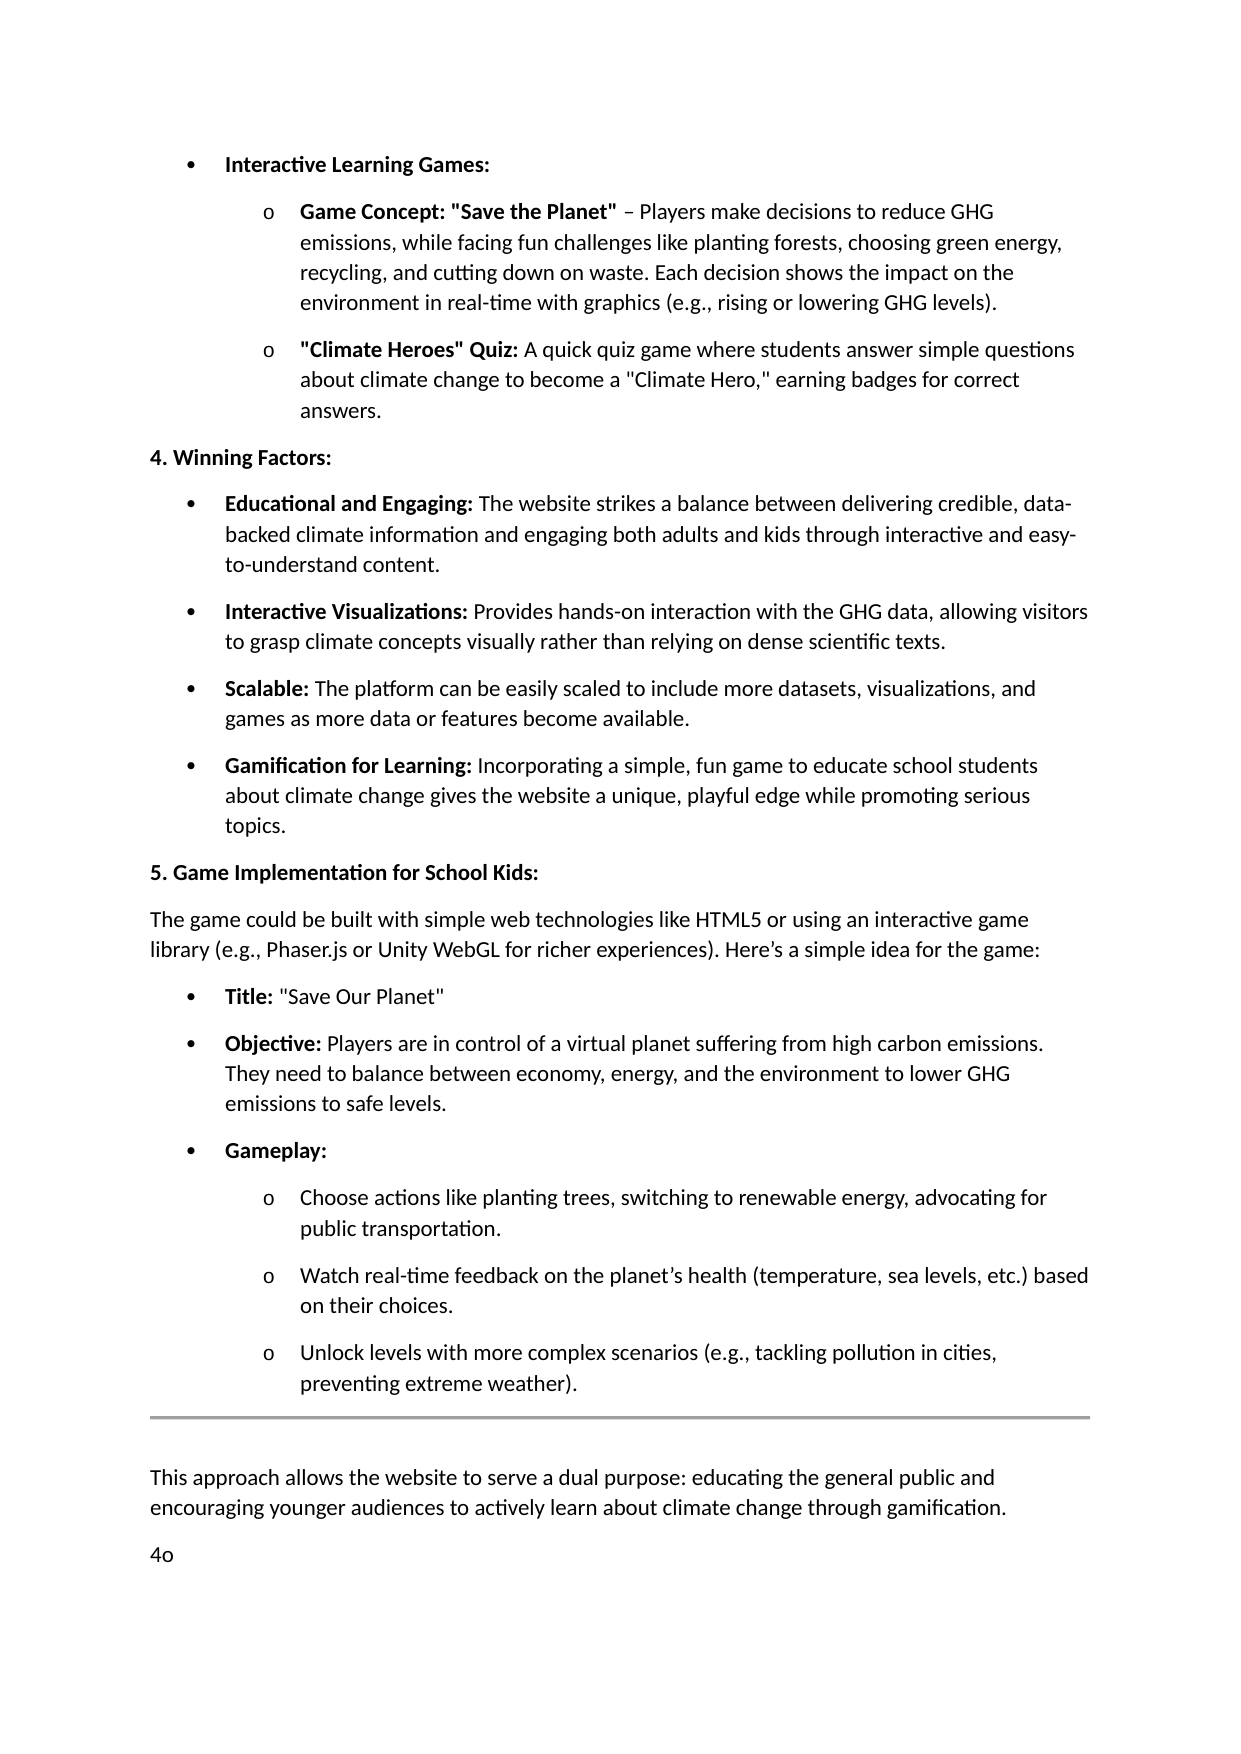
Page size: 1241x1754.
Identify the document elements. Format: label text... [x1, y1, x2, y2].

text 4. Winning Factors: [150, 443, 1090, 471]
list "Climate Heroes" Quiz: A quick quiz game where students answer simple questions about climate change to become a "Climate Hero," earning badges for correct answers. [262, 335, 1090, 424]
list Unlock levels with more complex scenarios (e.g., tackling pollution in cities, preventing extreme weather). [262, 1338, 1090, 1397]
list Watch real-time feedback on the planet’s health (temperature, sea levels, etc.) based on their choices. [262, 1261, 1090, 1320]
list Choose actions like planting trees, switching to renewable energy, advocating for public transportation. [262, 1183, 1090, 1242]
list Interactive Learning Games: [187, 150, 1090, 178]
list Interactive Visualizations: Provides hands-on interaction with the GHG data, allowing visitors to grasp climate concepts visually rather than relying on dense scientific texts. [187, 597, 1090, 655]
list Gameplay: [187, 1136, 1090, 1164]
text The game could be built with simple web technologies like HTML5 or using an interactive game library (e.g., Phaser.js or Unity WebGL for richer experiences). Here’s a simple idea for the game: [150, 905, 1090, 963]
text 5. Game Implementation for School Kids: [150, 858, 1090, 886]
list Title: "Save Our Planet" [187, 982, 1090, 1010]
text 4o [150, 1540, 1090, 1568]
list Scalable: The platform can be easily scaled to include more datasets, visualizations, and games as more data or features become available. [187, 674, 1090, 732]
list Educational and Engaging: The website strikes a balance between delivering credible, data-backed climate information and engaging both adults and kids through interactive and easy-to-understand content. [187, 489, 1090, 578]
list Gamification for Learning: Incorporating a simple, fun game to educate school students about climate change gives the website a unique, playful edge while promoting serious topics. [187, 751, 1090, 839]
list Objective: Players are in control of a virtual planet suffering from high carbon emissions. They need to balance between economy, energy, and the environment to lower GHG emissions to safe levels. [187, 1029, 1090, 1118]
text This approach allows the website to serve a dual purpose: educating the general public and encouraging younger audiences to actively learn about climate change through gamification. [150, 1463, 1090, 1521]
list Game Concept: "Save the Planet" – Players make decisions to reduce GHG emissions, while facing fun challenges like planting forests, choosing green energy, recycling, and cutting down on waste. Each decision shows the impact on the environment in real-time with graphics (e.g., rising or lowering GHG levels). [262, 197, 1090, 316]
